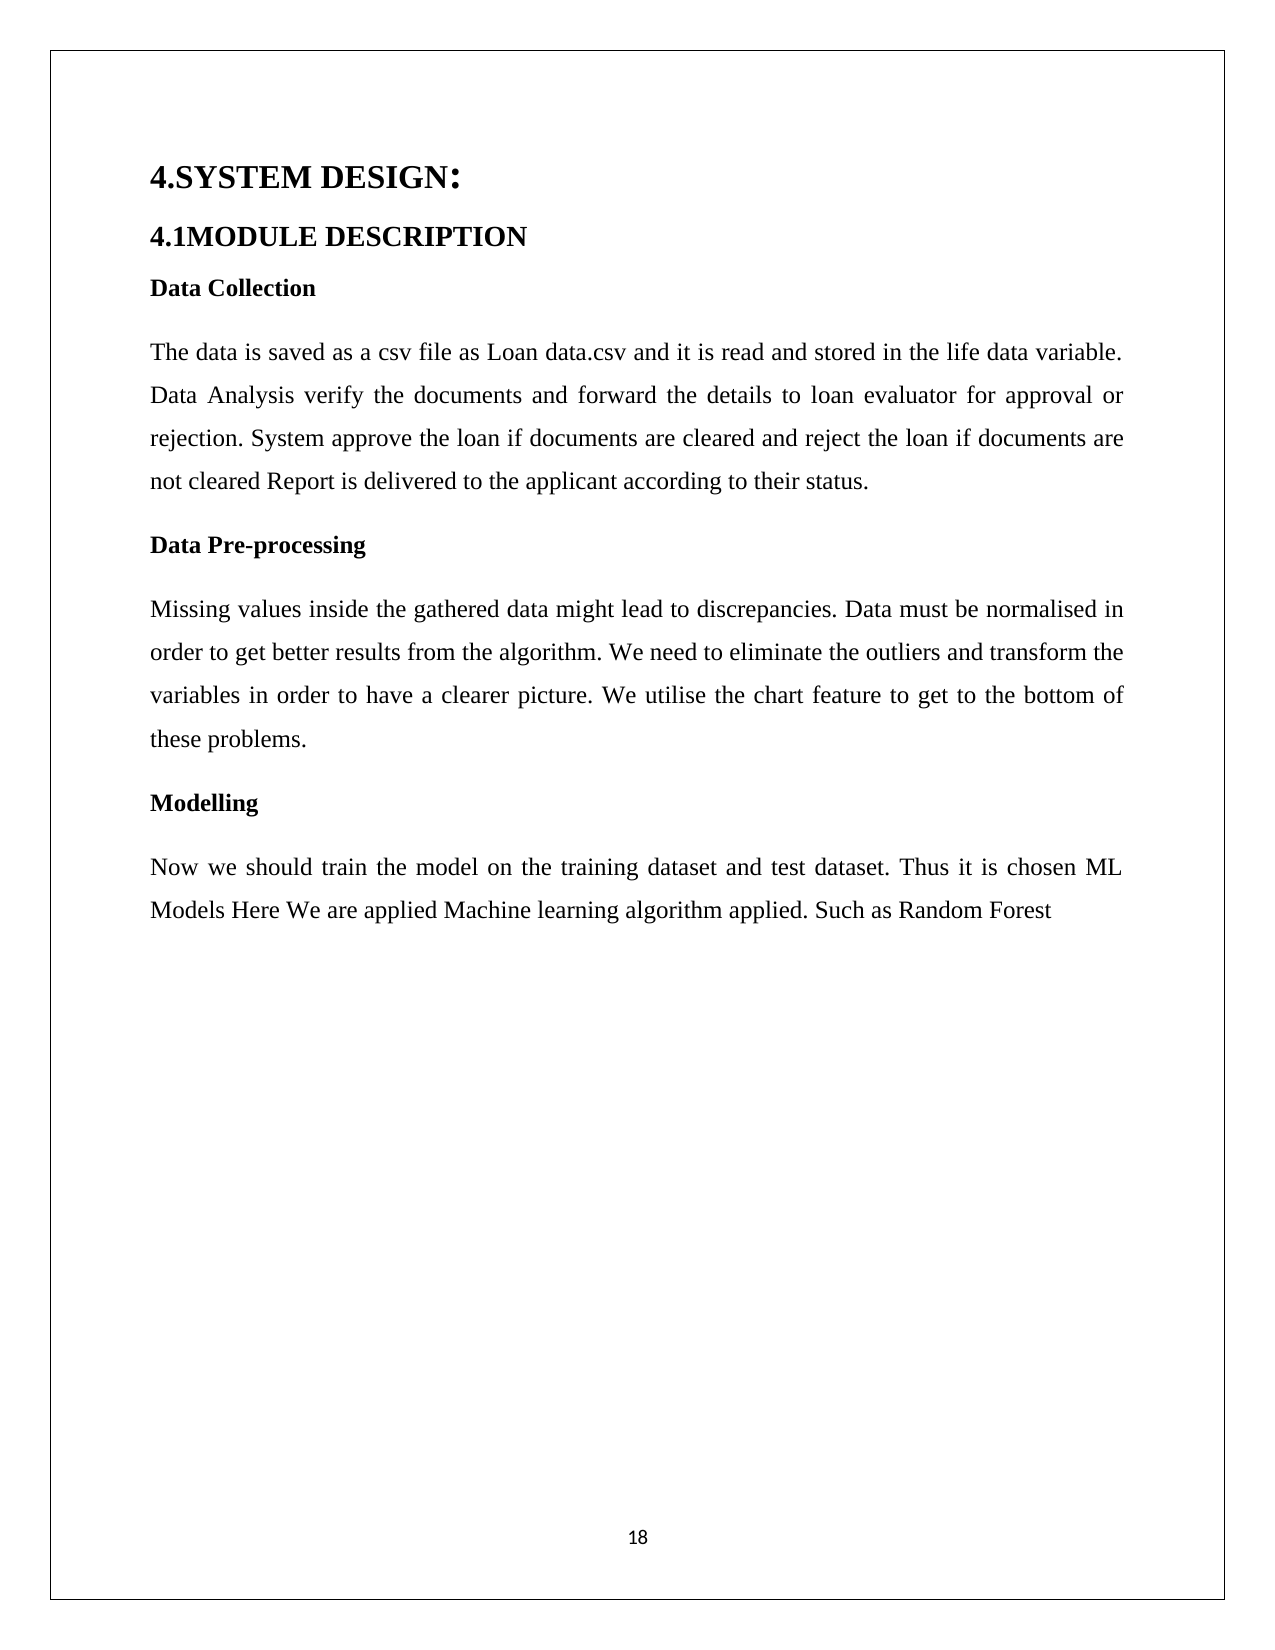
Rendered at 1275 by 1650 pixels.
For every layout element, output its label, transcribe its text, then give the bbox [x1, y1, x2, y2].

text Missing values inside the gathered data might lead to discrepancies. Data must be normalised in order to get better results from the algorithm. We need to eliminate the outliers and transform the variables in order to have a clearer picture. We utilise the chart feature to get to the bottom of these problems. [150, 594, 1125, 752]
text 4.SYSTEM DESIGN: [150, 150, 1125, 198]
text Modelling [150, 788, 1125, 816]
text Data Pre-processing [150, 530, 1125, 559]
text Now we should train the model on the training dataset and test dataset. Thus it is chosen ML Models Here We are applied Machine learning algorithm applied. Such as Random Forest [150, 852, 1125, 923]
text 4.1MODULE DESCRIPTION [150, 219, 1125, 252]
text The data is saved as a csv file as Loan data.csv and it is read and stored in the life data variable. Data Analysis verify the documents and forward the details to loan evaluator for approval or rejection. System approve the loan if documents are cleared and reject the loan if documents are not cleared Report is delivered to the applicant according to their status. [150, 337, 1125, 495]
text Data Collection [150, 273, 1125, 302]
